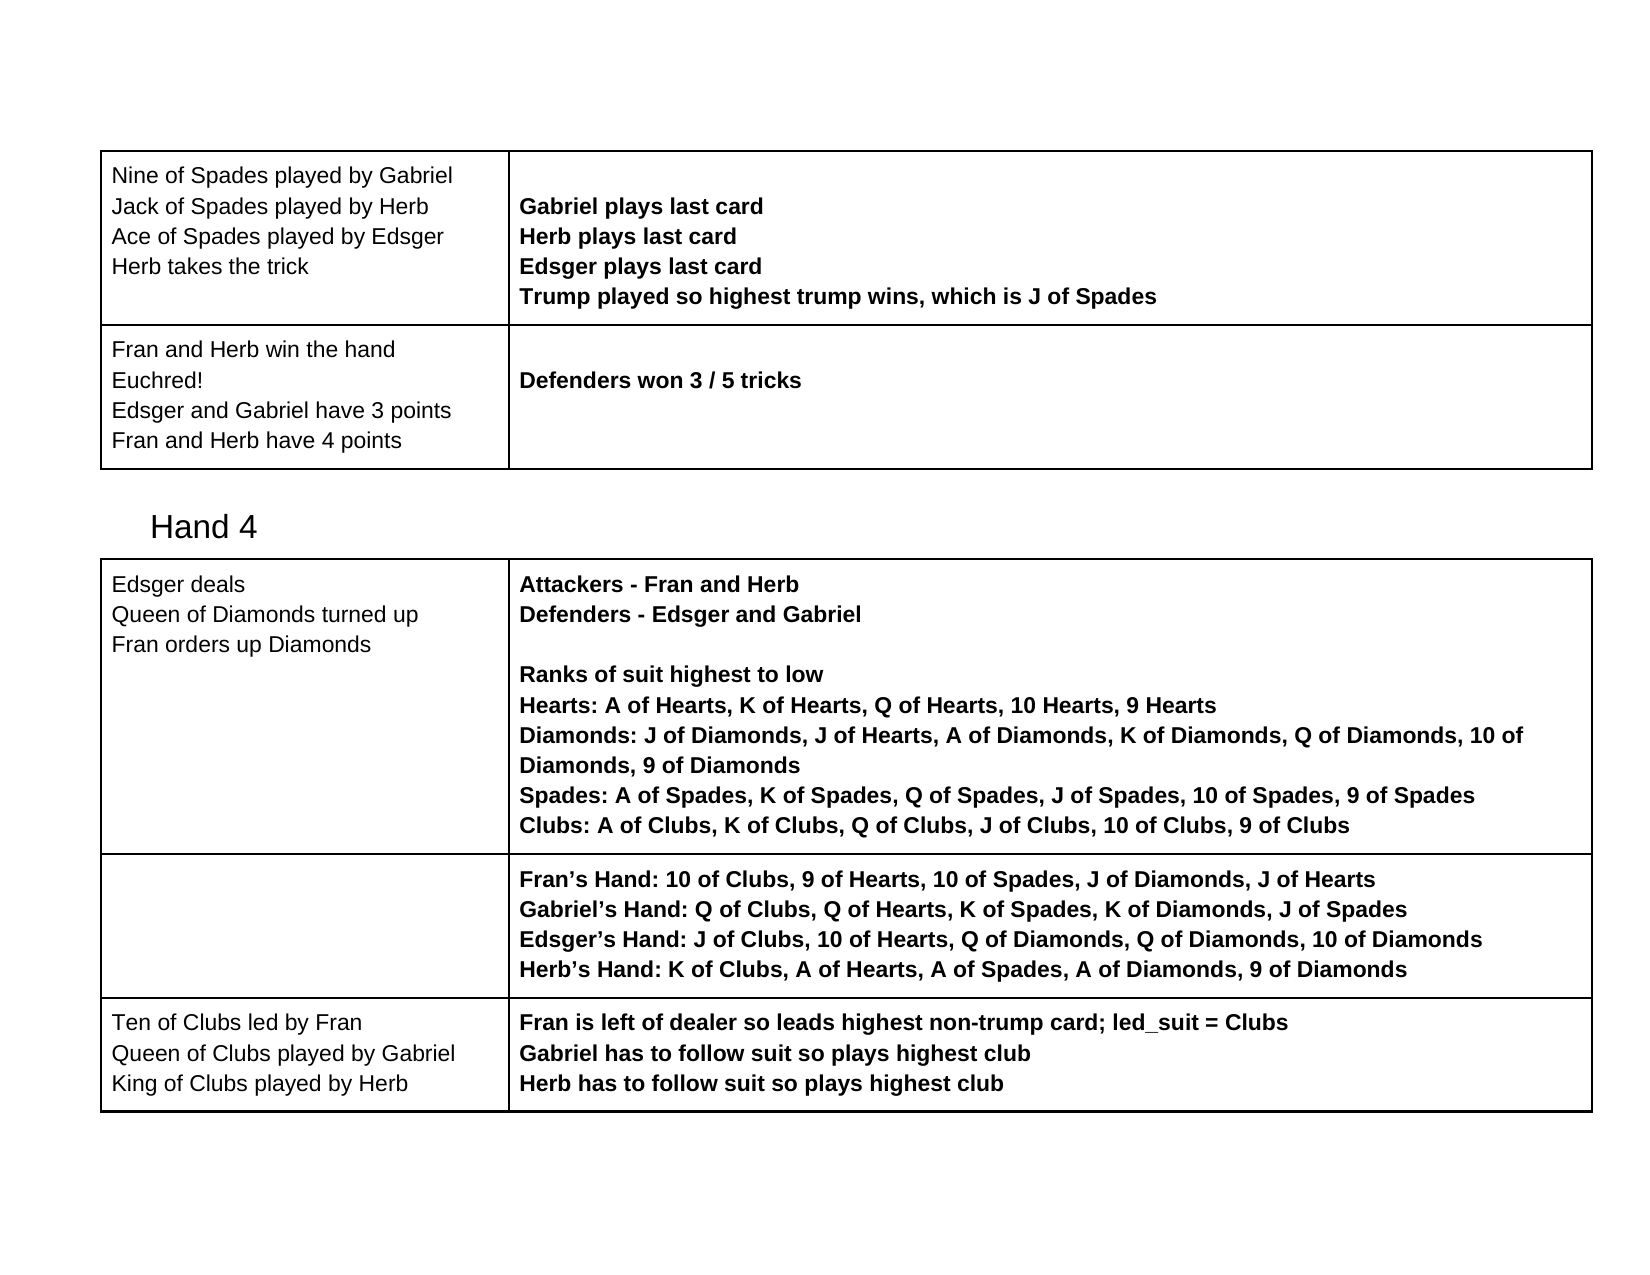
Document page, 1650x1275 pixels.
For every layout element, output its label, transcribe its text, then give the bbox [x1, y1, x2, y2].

table_cell Fran’s Hand: 10 of Clubs, 9 of Hearts, 10 of Spades, J of Diamonds, J of Hearts Gabriel’s Hand: Q of Clubs, Q of Hearts, K of Spades, K of Diamonds, J of Spades Edsger’s Hand: J of Clubs, 10 of Hearts, Q of Diamonds, Q of Diamonds, 10 of Diamonds Herb’s Hand: K of Clubs, A of Hearts, A of Spades, A of Diamonds, 9 of Diamonds [510, 855, 1591, 997]
table_header Edsger deals Queen of Diamonds turned up Fran orders up Diamonds [102, 560, 508, 853]
table_cell [102, 855, 508, 997]
table_header Attackers - Fran and Herb Defenders - Edsger and Gabriel Ranks of suit highest to low Hearts: A of Hearts, K of Hearts, Q of Hearts, 10 Hearts, 9 Hearts Diamonds: J of Diamonds, J of Hearts, A of Diamonds, K of Diamonds, Q of Diamonds, 10 of Diamonds, 9 of Diamonds Spades: A of Spades, K of Spades, Q of Spades, J of Spades, 10 of Spades, 9 of Spades Clubs: A of Clubs, K of Clubs, Q of Clubs, J of Clubs, 10 of Clubs, 9 of Clubs [510, 560, 1591, 853]
subtitle Hand 4 [150, 507, 1500, 546]
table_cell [102, 152, 508, 324]
table_cell Defenders won 3 / 5 tricks [510, 326, 1591, 468]
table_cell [102, 999, 508, 1110]
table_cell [510, 152, 1591, 324]
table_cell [510, 999, 1591, 1110]
table_cell Fran and Herb win the hand Euchred! Edsger and Gabriel have 3 points Fran and Herb have 4 points [102, 326, 508, 468]
